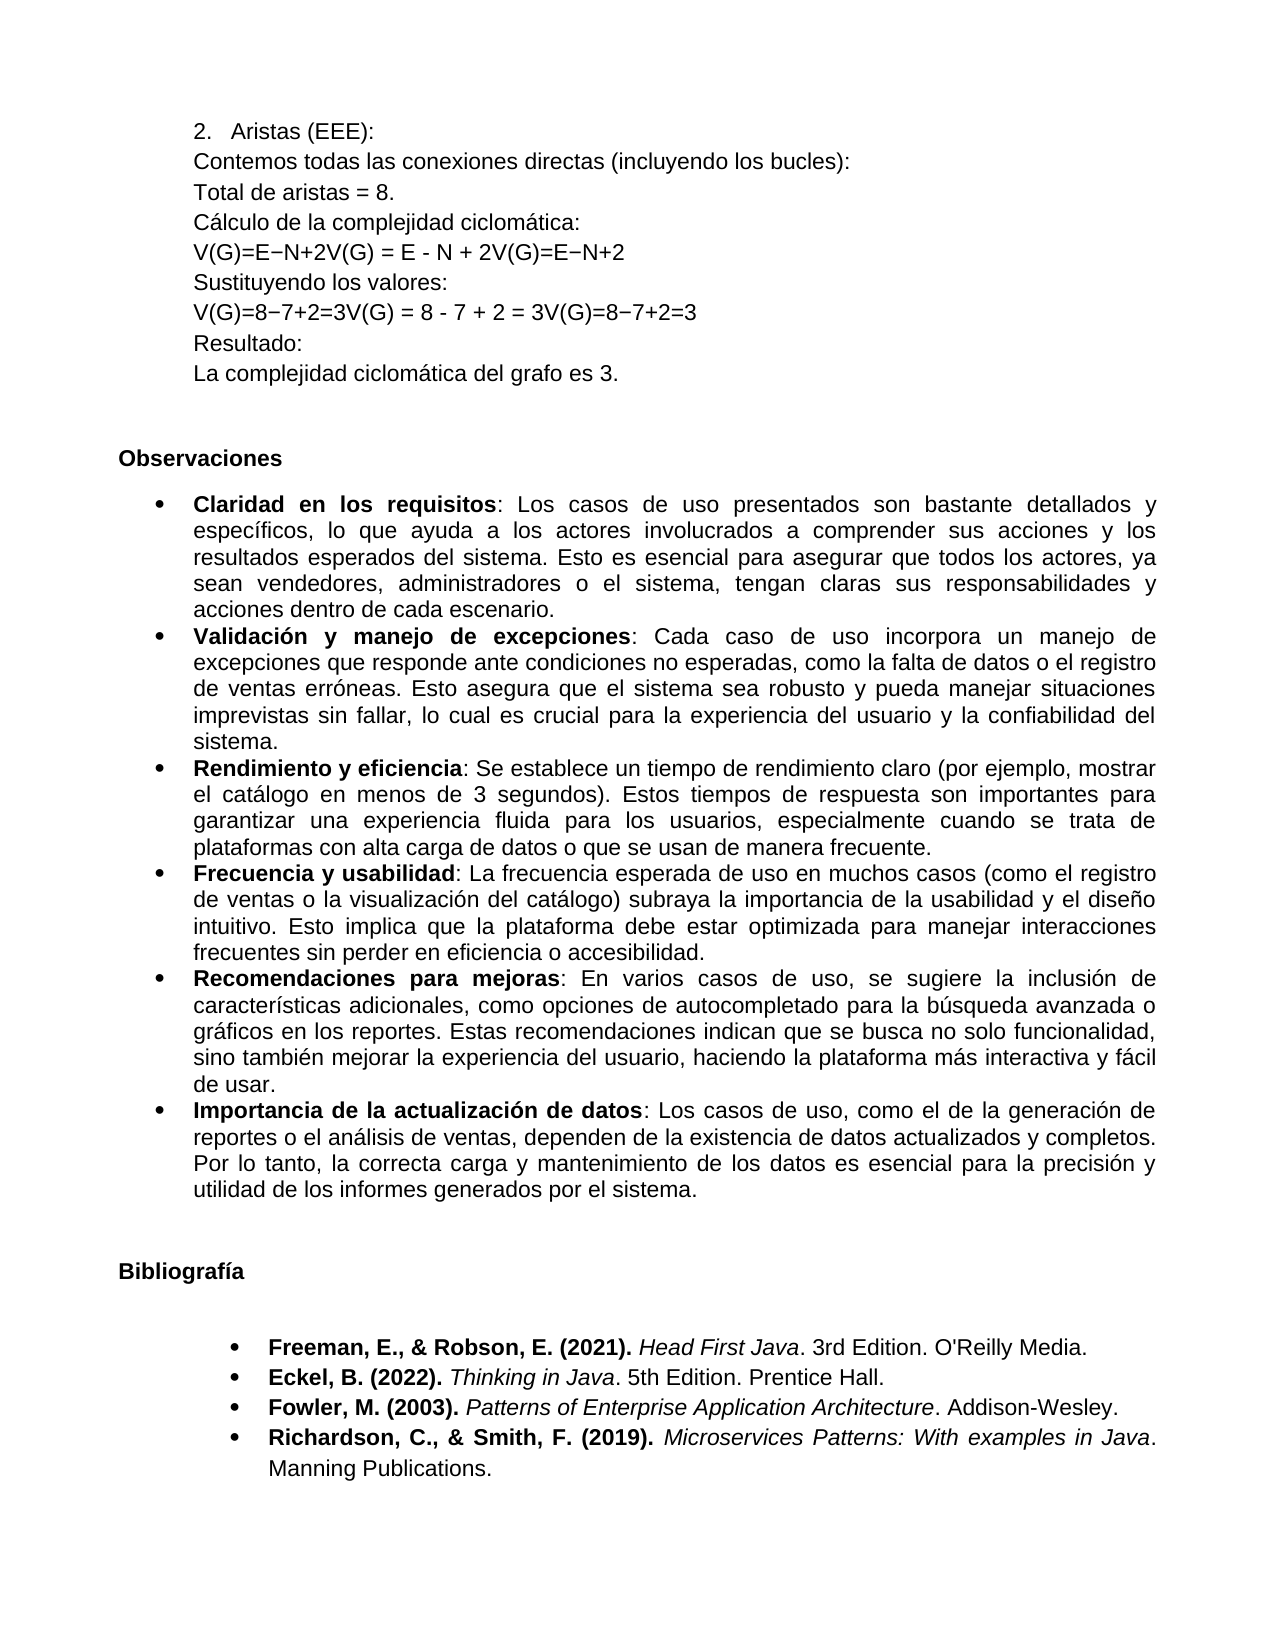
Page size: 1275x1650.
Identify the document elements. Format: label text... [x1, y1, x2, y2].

list Frecuencia y usabilidad: La frecuencia esperada de uso en muchos casos (como el registro de ventas o la visualización del catálogo) subraya la importancia de la usabilidad y el diseño intuitivo. Esto implica que la plataforma debe estar optimizada para manejar interacciones frecuentes sin perder en eficiencia o accesibilidad. [156, 860, 1157, 965]
list Importancia de la actualización de datos: Los casos de uso, como el de la generación de reportes o el análisis de ventas, dependen de la existencia de datos actualizados y completos. Por lo tanto, la correcta carga y mantenimiento de los datos es esencial para la precisión y utilidad de los informes generados por el sistema. [156, 1097, 1157, 1202]
list Claridad en los requisitos: Los casos de uso presentados son bastante detallados y específicos, lo que ayuda a los actores involucrados a comprender sus acciones y los resultados esperados del sistema. Esto es esencial para asegurar que todos los actores, ya sean vendedores, administradores o el sistema, tengan claras sus responsabilidades y acciones dentro de cada escenario. [156, 491, 1157, 623]
list Total de aristas = 8. [193, 178, 1157, 205]
list Rendimiento y eficiencia: Se establece un tiempo de rendimiento claro (por ejemplo, mostrar el catálogo en menos de 3 segundos). Estos tiempos de respuesta son importantes para garantizar una experiencia fluida para los usuarios, especialmente cuando se trata de plataformas con alta carga de datos o que se usan de manera frecuente. [156, 754, 1157, 860]
list Fowler, M. (2003). Patterns of Enterprise Application Architecture. Addison-Wesley. [231, 1394, 1157, 1420]
list Recomendaciones para mejoras: En varios casos de uso, se sugiere la inclusión de características adicionales, como opciones de autocompletado para la búsqueda avanzada o gráficos en los reportes. Estas recomendaciones indican que se busca no solo funcionalidad, sino también mejorar la experiencia del usuario, haciendo la plataforma más interactiva y fácil de usar. [156, 965, 1157, 1097]
list Eckel, B. (2022). Thinking in Java. 5th Edition. Prentice Hall. [231, 1364, 1157, 1390]
list V(G)=E−N+2V(G) = E - N + 2V(G)=E−N+2 [193, 239, 1157, 265]
list Validación y manejo de excepciones: Cada caso de uso incorpora un manejo de excepciones que responde ante condiciones no esperadas, como la falta de datos o el registro de ventas erróneas. Esto asegura que el sistema sea robusto y pueda manejar situaciones imprevistas sin fallar, lo cual es crucial para la experiencia del usuario y la confiabilidad del sistema. [156, 623, 1157, 754]
list Contemos todas las conexiones directas (incluyendo los bucles): [193, 148, 1157, 175]
list Freeman, E., & Robson, E. (2021). Head First Java. 3rd Edition. O'Reilly Media. [231, 1334, 1157, 1360]
list Cálculo de la complejidad ciclomática: [193, 209, 1157, 235]
list La complejidad ciclomática del grafo es 3. [193, 360, 1157, 386]
title Bibliografía [118, 1258, 1157, 1284]
list Resultado: [193, 329, 1157, 356]
list Aristas (EEE): [193, 118, 1157, 144]
list Richardson, C., & Smith, F. (2019). Microservices Patterns: With examples in Java. Manning Publications. [231, 1424, 1157, 1481]
title Observaciones [118, 445, 1157, 472]
list V(G)=8−7+2=3V(G) = 8 - 7 + 2 = 3V(G)=8−7+2=3 [193, 299, 1157, 326]
list Sustituyendo los valores: [193, 269, 1157, 296]
